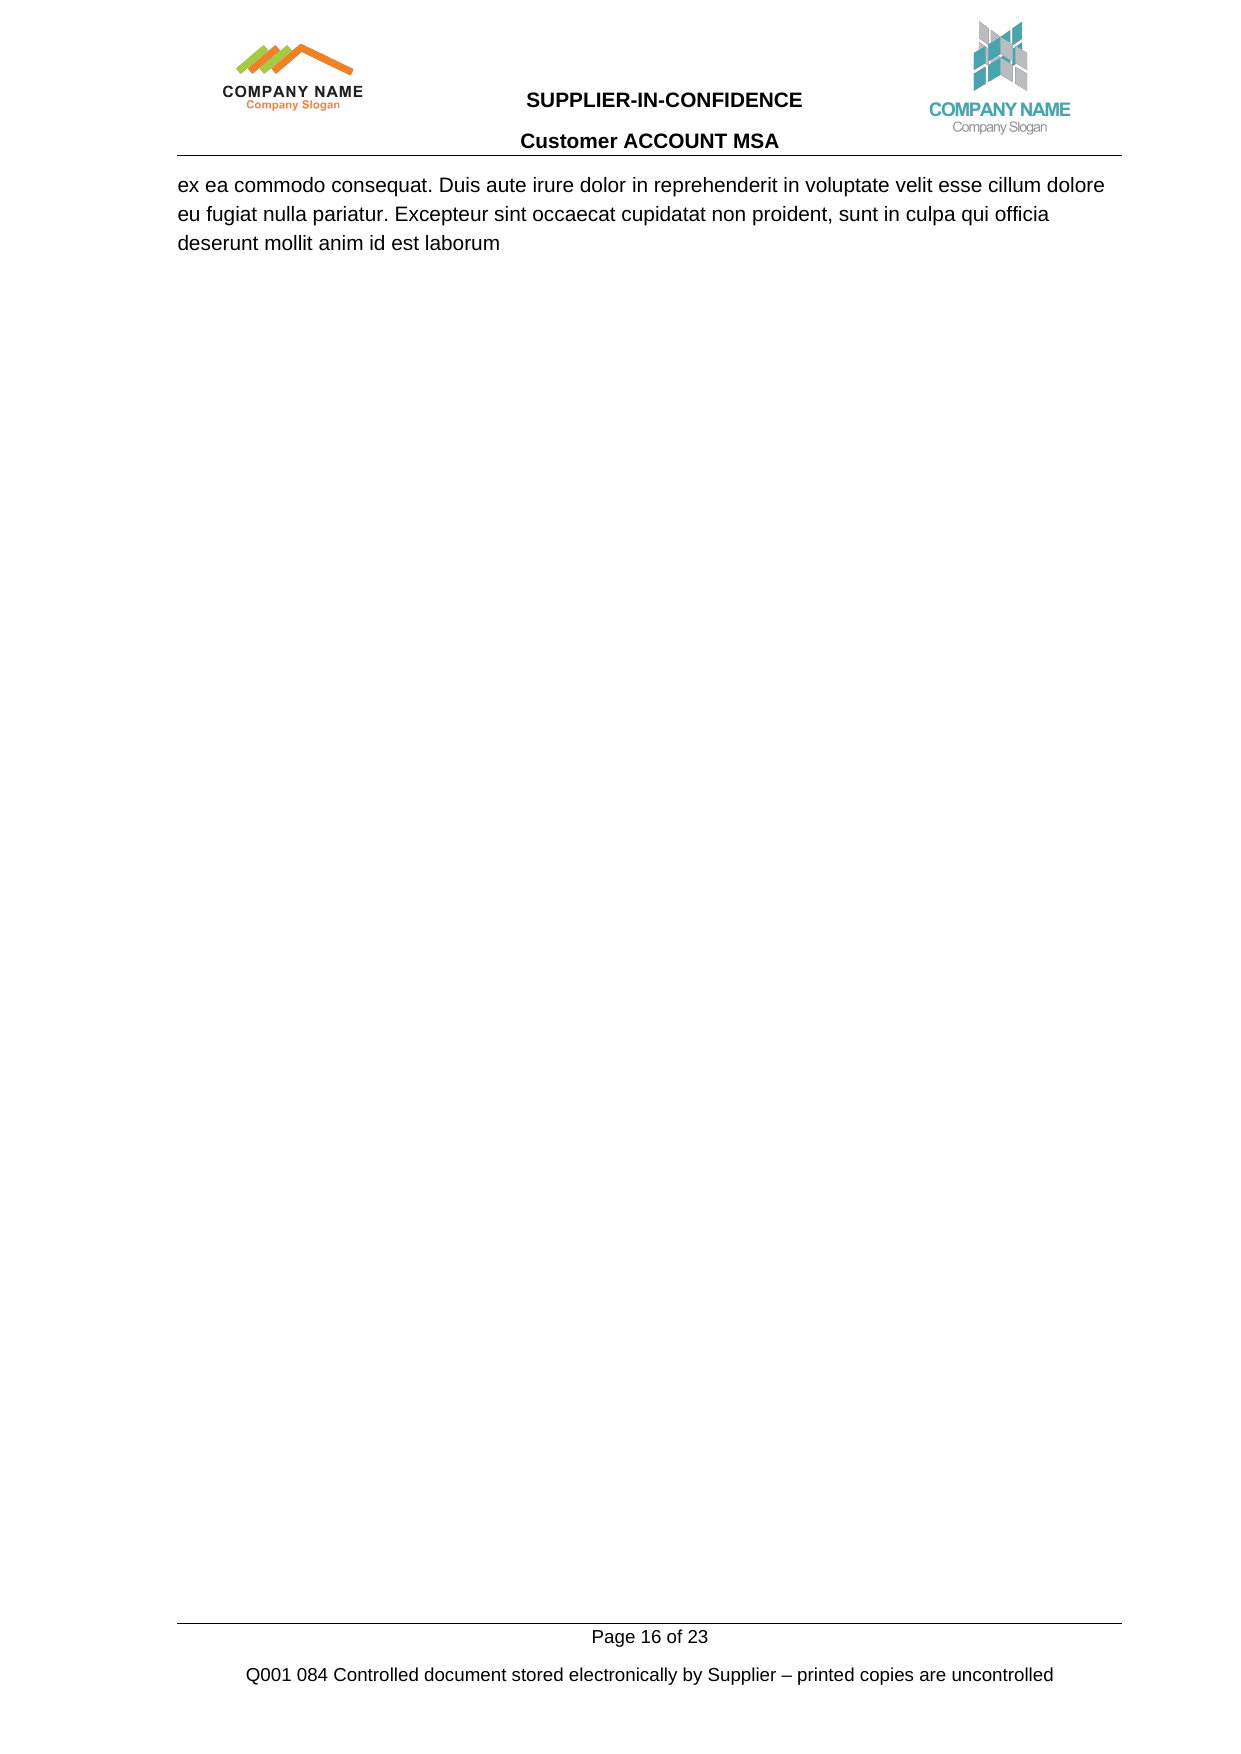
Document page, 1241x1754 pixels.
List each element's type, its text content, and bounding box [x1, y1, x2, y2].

picture [895, 12, 1093, 151]
picture [197, 13, 385, 146]
